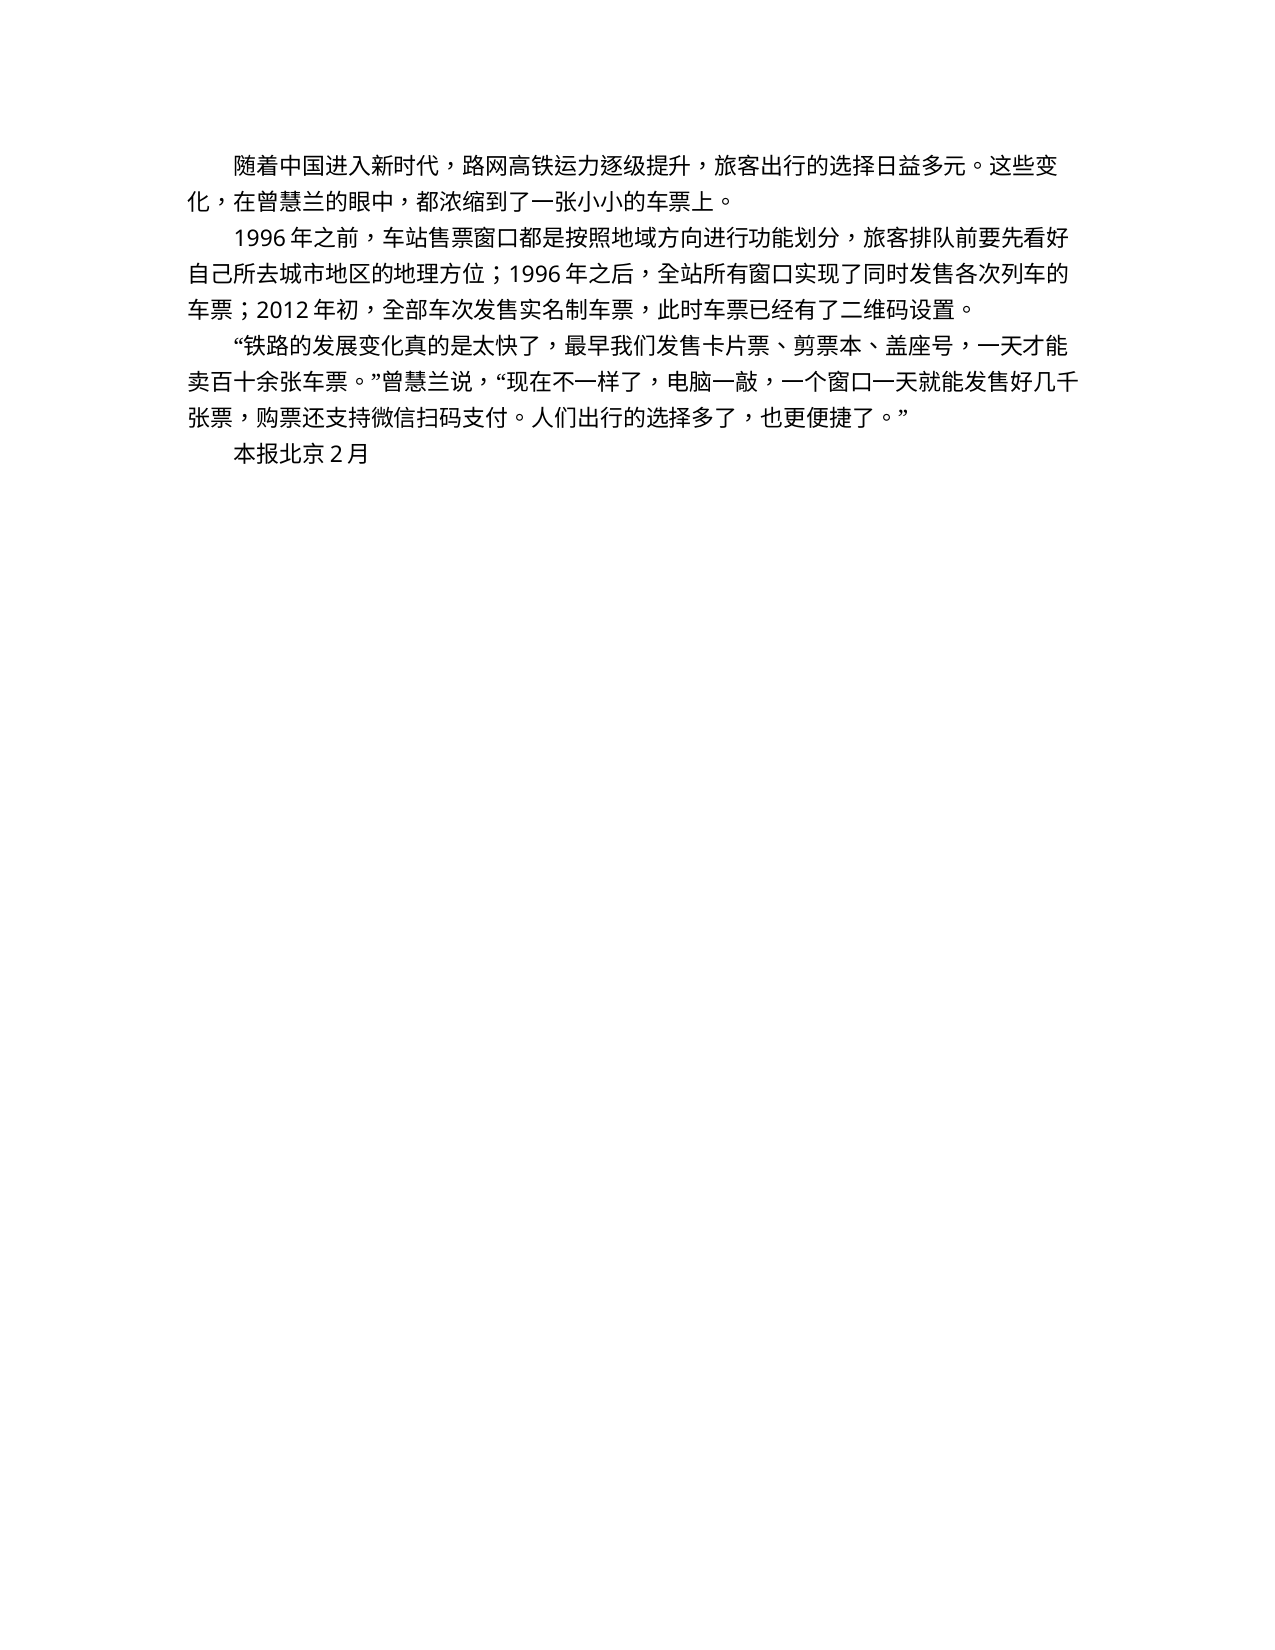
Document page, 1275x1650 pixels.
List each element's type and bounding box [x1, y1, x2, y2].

text [187, 150, 1087, 469]
